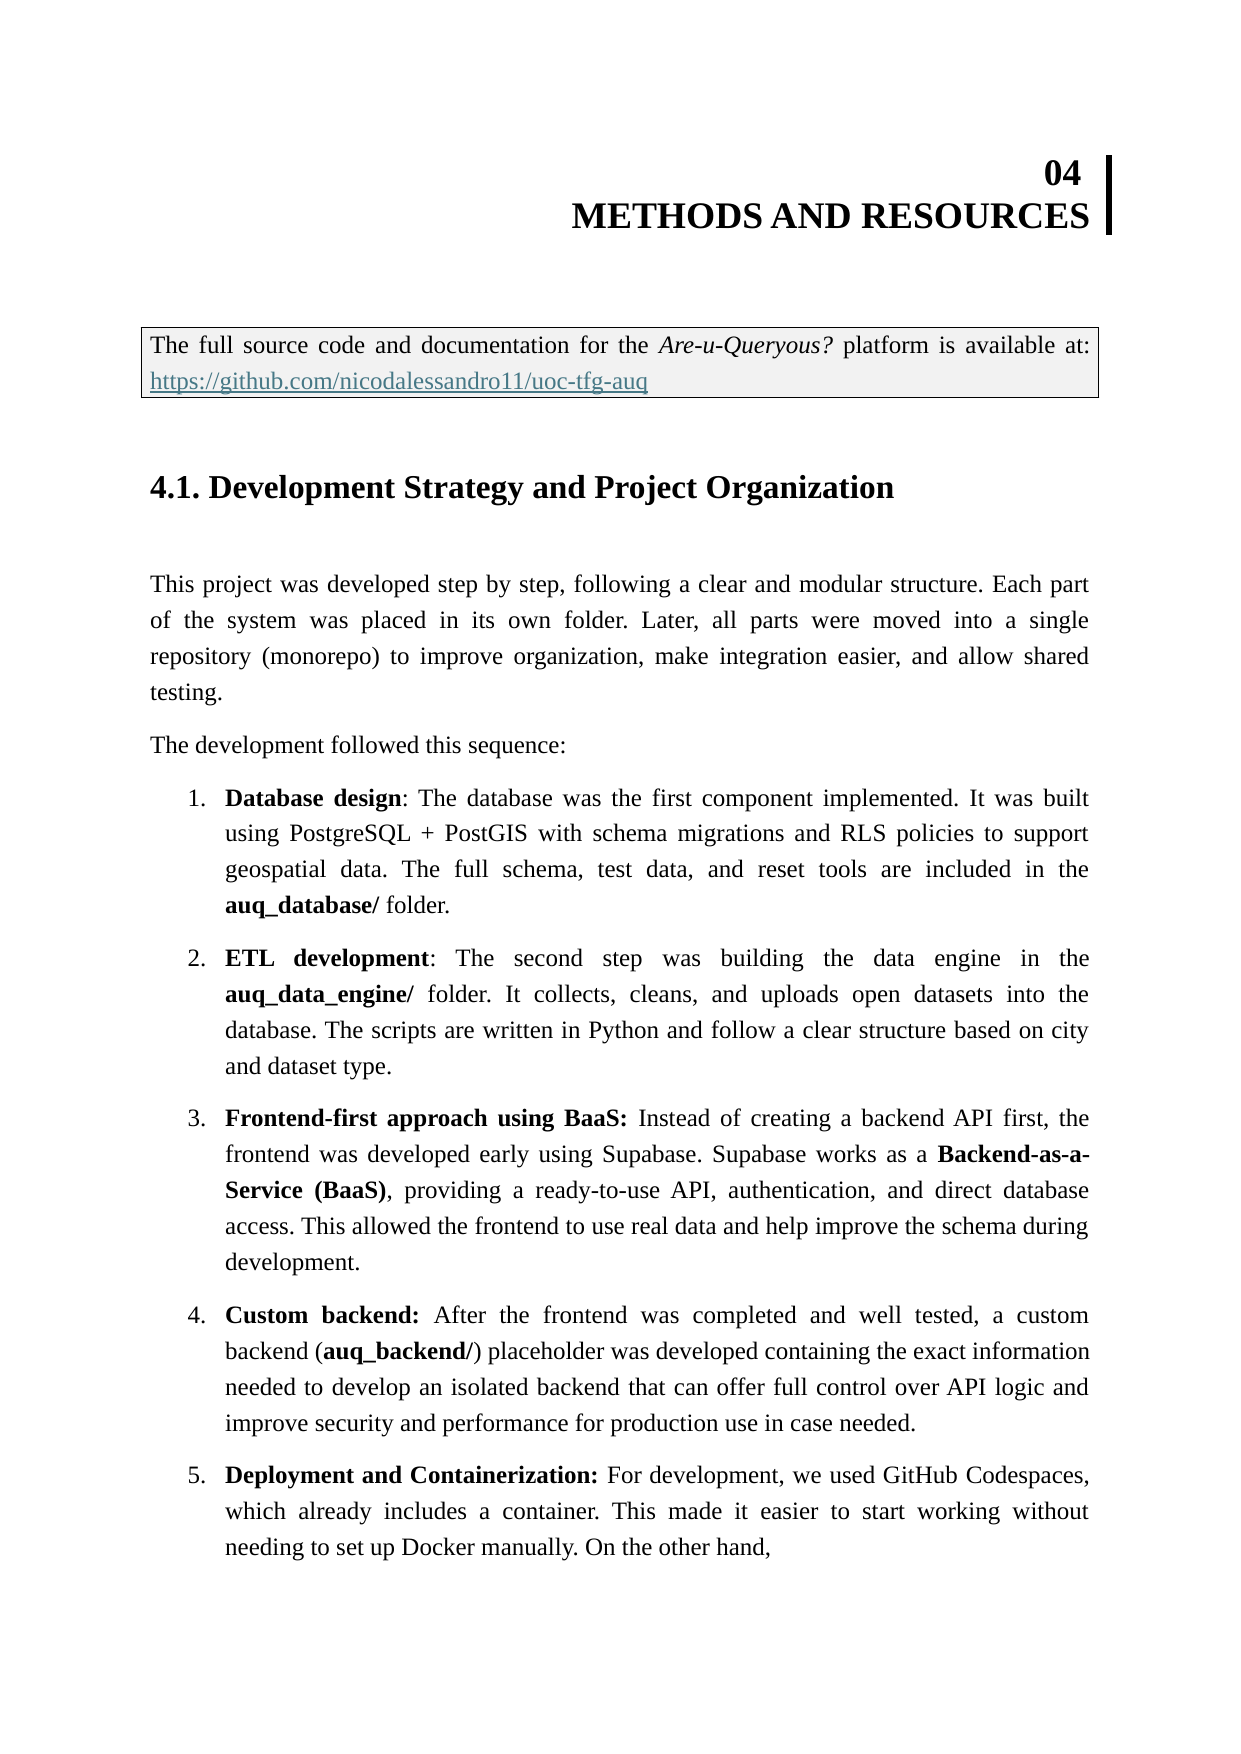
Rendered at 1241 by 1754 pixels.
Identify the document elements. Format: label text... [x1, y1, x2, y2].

text 4.1. Development Strategy and Project Organization [150, 467, 1090, 506]
list Deployment and Containerization: For development, we used GitHub Codespaces, which already includes a container. This made it easier to start working without needing to set up Docker manually. On the other hand, [187, 1460, 1090, 1561]
list Frontend-first approach using BaaS: Instead of creating a backend API first, the frontend was developed early using Supabase. Supabase works as a Backend-as-a-Service (BaaS), providing a ready-to-use API, authentication, and direct database access. This allowed the frontend to use real data and help improve the schema during development. [187, 1103, 1090, 1276]
list Database design: The database was the first component implemented. It was built using PostgreSQL + PostGIS with schema migrations and RLS policies to support geospatial data. The full schema, test data, and reset tools are included in the auq_database/ folder. [187, 783, 1090, 919]
text 04 METHODS AND RESOURCES [150, 150, 1090, 236]
text The full source code and documentation for the Are-u-Queryous? platform is available at: https://github.com/nicodalessandro11/uoc-tfg-auq [142, 328, 1098, 397]
list Custom backend: After the frontend was completed and well tested, a custom backend (auq_backend/) placeholder was developed containing the exact information needed to develop an isolated backend that can offer full control over API logic and improve security and performance for production use in case needed. [187, 1300, 1090, 1436]
list ETL development: The second step was building the data engine in the auq_data_engine/ folder. It collects, cleans, and uploads open datasets into the database. The scripts are written in Python and follow a clear structure based on city and dataset type. [187, 943, 1090, 1079]
text This project was developed step by step, following a clear and modular structure. Each part of the system was placed in its own folder. Later, all parts were moved into a single repository (monorepo) to improve organization, make integration easier, and allow shared testing. [150, 569, 1090, 706]
text The development followed this sequence: [150, 730, 1090, 759]
